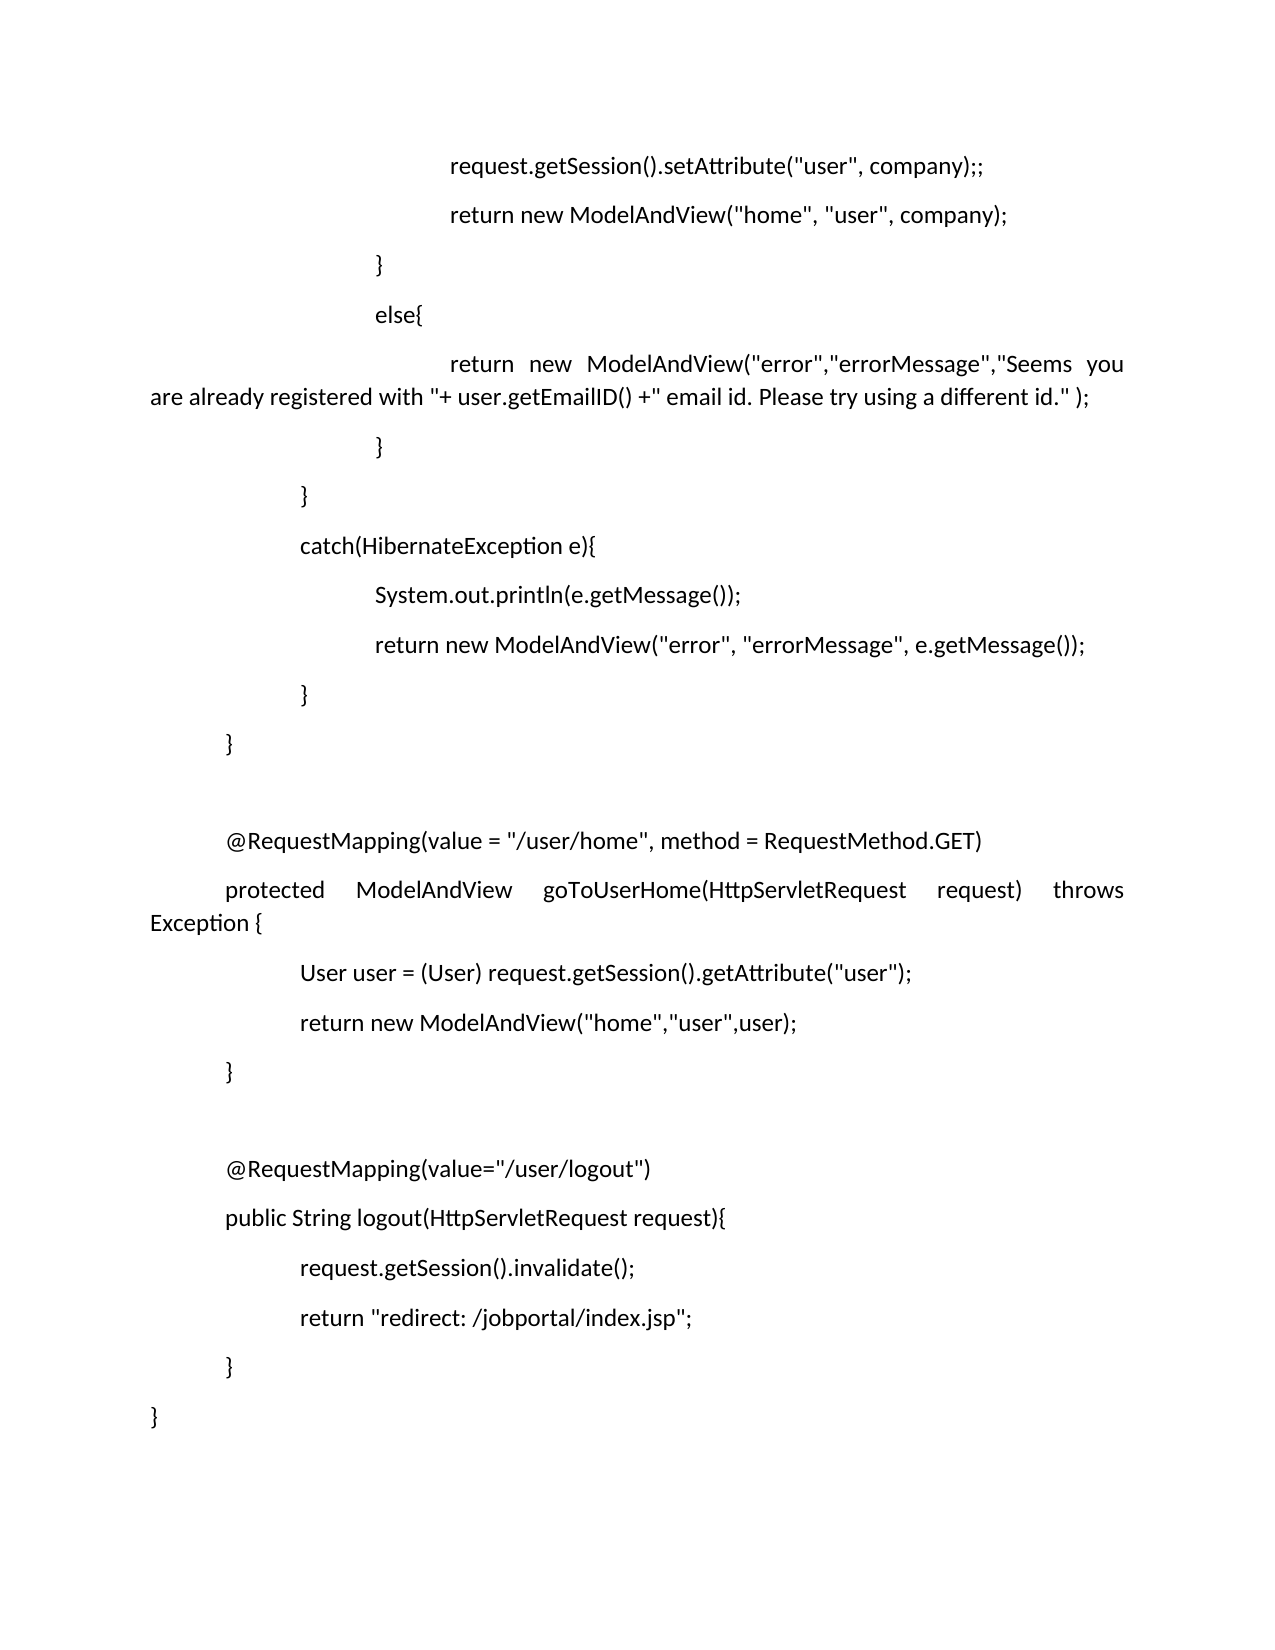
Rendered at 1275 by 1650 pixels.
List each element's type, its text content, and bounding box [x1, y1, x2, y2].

text } [150, 728, 1125, 759]
text return new ModelAndView("error","errorMessage","Seems you are already registered with "+ user.getEmailID() +" email id. Please try using a different id." ); [150, 348, 1125, 412]
text public String logout(HttpServletRequest request){ [150, 1202, 1125, 1233]
text } [150, 1056, 1125, 1087]
text } [150, 249, 1125, 280]
text return "redirect: /jobportal/index.jsp"; [150, 1302, 1125, 1332]
text @RequestMapping(value="/user/logout") [150, 1153, 1125, 1183]
text } [150, 431, 1125, 461]
text } [150, 1351, 1125, 1382]
text } [150, 679, 1125, 709]
text catch(HibernateException e){ [150, 530, 1125, 561]
text return new ModelAndView("home", "user", company); [150, 199, 1125, 230]
text protected ModelAndView goToUserHome(HttpServletRequest request) throws Exception { [150, 874, 1125, 938]
text request.getSession().setAttribute("user", company);; [150, 150, 1125, 181]
text @RequestMapping(value = "/user/home", method = RequestMethod.GET) [150, 825, 1125, 856]
text System.out.println(e.getMessage()); [150, 579, 1125, 610]
text else{ [150, 299, 1125, 329]
text request.getSession().invalidate(); [150, 1252, 1125, 1283]
text User user = (User) request.getSession().getAttribute("user"); [150, 957, 1125, 988]
text } [150, 1401, 1125, 1431]
text return new ModelAndView("error", "errorMessage", e.getMessage()); [150, 629, 1125, 660]
text } [150, 480, 1125, 511]
text return new ModelAndView("home","user",user); [150, 1007, 1125, 1037]
